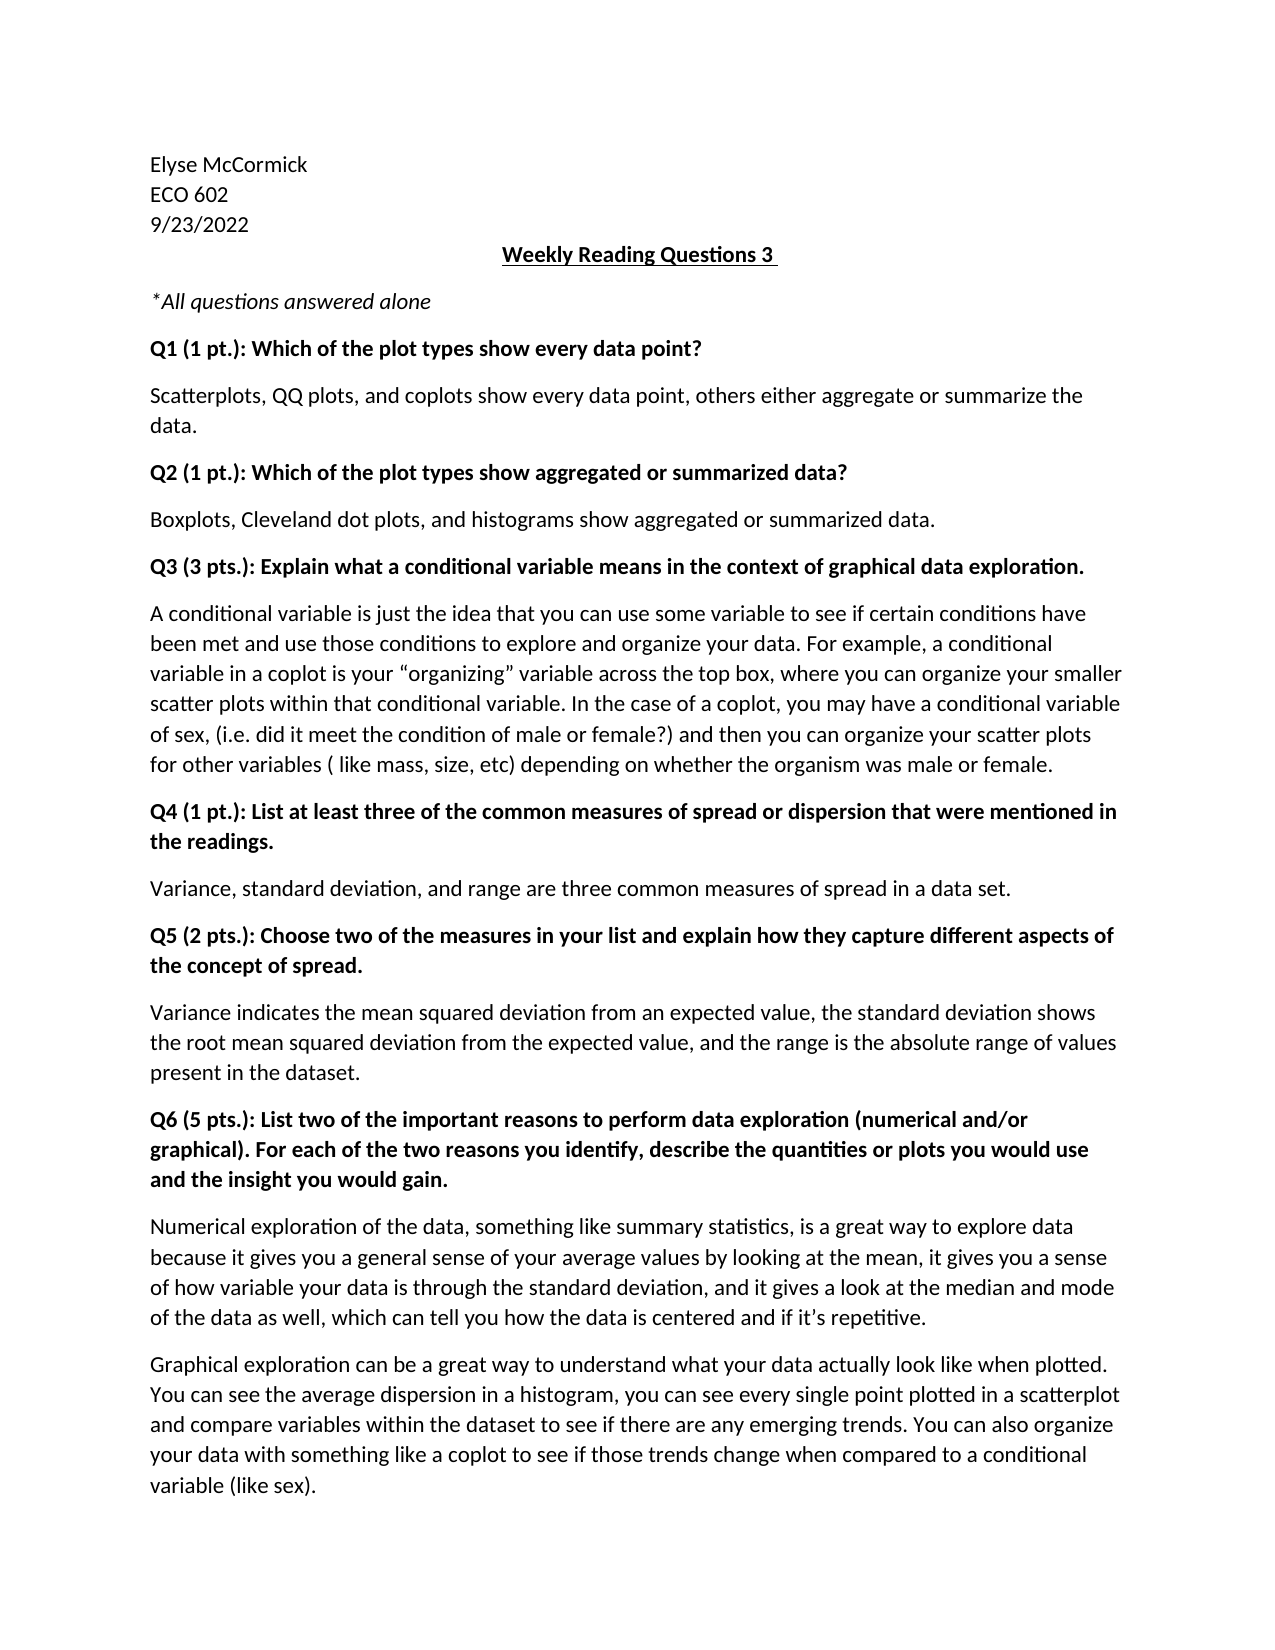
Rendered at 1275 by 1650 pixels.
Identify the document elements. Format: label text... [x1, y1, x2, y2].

text Variance, standard deviation, and range are three common measures of spread in a data set. [150, 874, 1125, 902]
text Graphical exploration can be a great way to understand what your data actually look like when plotted. You can see the average dispersion in a histogram, you can see every single point plotted in a scatterplot and compare variables within the dataset to see if there are any emerging trends. You can also organize your data with something like a coplot to see if those trends change when compared to a conditional variable (like sex). [150, 1350, 1125, 1499]
text Variance indicates the mean squared deviation from an expected value, the standard deviation shows the root mean squared deviation from the expected value, and the range is the absolute range of values present in the dataset. [150, 998, 1125, 1086]
text Elyse McCormick [150, 150, 1125, 178]
text ECO 602 [150, 180, 1125, 208]
text Weekly Reading Questions 3 [150, 241, 1125, 269]
text Scatterplots, QQ plots, and coplots show every data point, others either aggregate or summarize the data. [150, 381, 1125, 439]
text A conditional variable is just the idea that you can use some variable to see if certain conditions have been met and use those conditions to explore and organize your data. For example, a conditional variable in a coplot is your “organizing” variable across the top box, where you can organize your smaller scatter plots within that conditional variable. In the case of a coplot, you may have a conditional variable of sex, (i.e. did it meet the condition of male or female?) and then you can organize your scatter plots for other variables ( like mass, size, etc) depending on whether the organism was male or female. [150, 599, 1125, 778]
text Q1 (1 pt.): Which of the plot types show every data point? [150, 334, 1125, 362]
text Q4 (1 pt.): List at least three of the common measures of spread or dispersion that were mentioned in the readings. [150, 797, 1125, 855]
text 9/23/2022 [150, 210, 1125, 238]
text Q6 (5 pts.): List two of the important reasons to perform data exploration (numerical and/or graphical). For each of the two reasons you identify, describe the quantities or plots you would use and the insight you would gain. [150, 1105, 1125, 1194]
text Numerical exploration of the data, something like summary statistics, is a great way to explore data because it gives you a general sense of your average values by looking at the mean, it gives you a sense of how variable your data is through the standard deviation, and it gives a look at the median and mode of the data as well, which can tell you how the data is centered and if it’s repetitive. [150, 1212, 1125, 1331]
text Q3 (3 pts.): Explain what a conditional variable means in the context of graphical data exploration. [150, 552, 1125, 580]
text Q2 (1 pt.): Which of the plot types show aggregated or summarized data? [150, 458, 1125, 486]
text Boxplots, Cleveland dot plots, and histograms show aggregated or summarized data. [150, 505, 1125, 533]
text *All questions answered alone [150, 287, 1125, 316]
text Q5 (2 pts.): Choose two of the measures in your list and explain how they capture different aspects of the concept of spread. [150, 921, 1125, 979]
